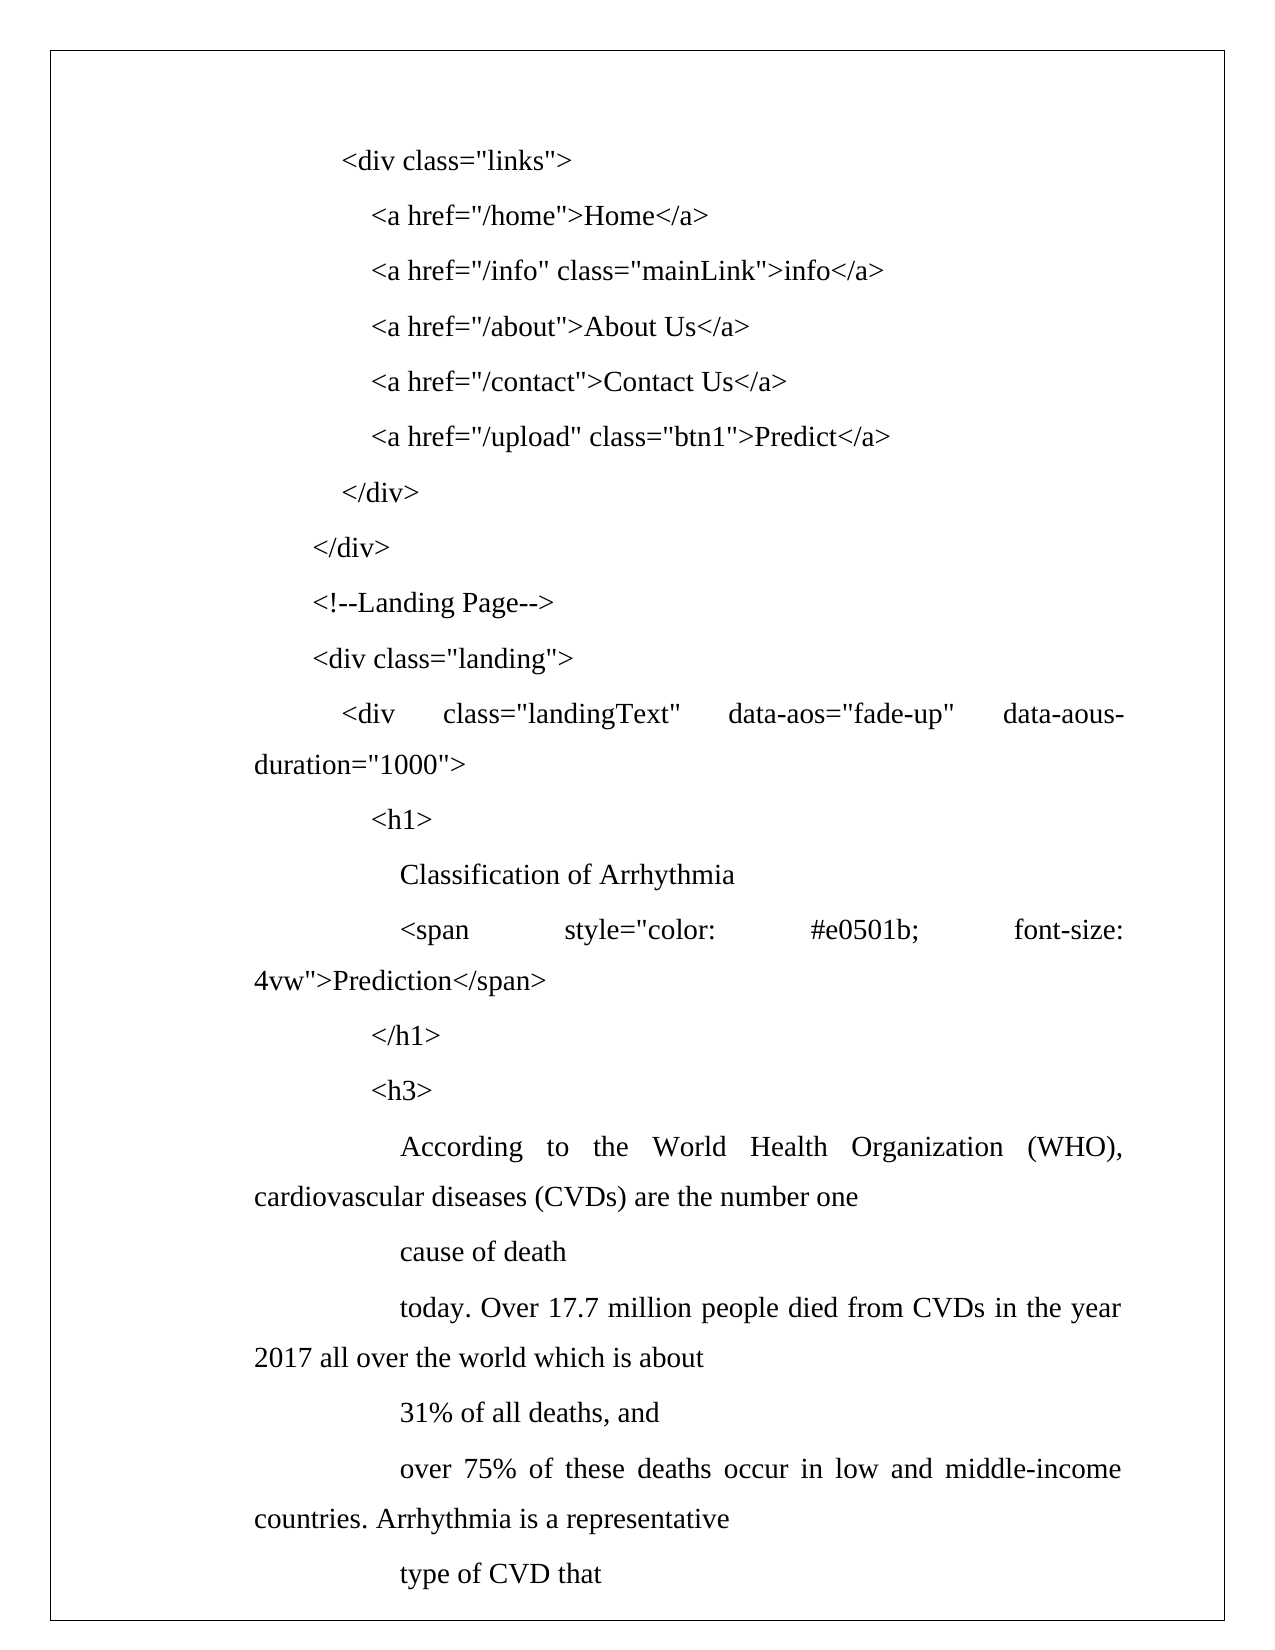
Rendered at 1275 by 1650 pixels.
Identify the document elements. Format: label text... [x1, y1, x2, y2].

text <span style="color: #e0501b; font-size: 4vw">Prediction</span> [254, 912, 1124, 996]
text type of CVD that [399, 1556, 1208, 1590]
text cause of death [399, 1234, 1208, 1268]
text 31% of all deaths, and [399, 1395, 1208, 1429]
text According to the World Health Organization (WHO), cardiovascular diseases (CVDs) are the number one [254, 1129, 1123, 1212]
text <a href="/home">Home</a> [371, 198, 1208, 232]
text <div class="links"> [341, 143, 1208, 177]
text Classification of Arrhythmia [399, 857, 1208, 891]
text today. Over 17.7 million people died from CVDs in the year 2017 all over the world which is about [254, 1290, 1124, 1373]
text over 75% of these deaths occur in low and middle-income countries. Arrhythmia is a representative [254, 1451, 1208, 1534]
text <!--Landing Page--> [312, 586, 1208, 619]
text <h3> [371, 1073, 1208, 1107]
text </h1> [371, 1018, 1208, 1052]
text <div class="landingText" data-aos="fade-up" data-aous- duration="1000"> [254, 696, 1125, 780]
text <a href="/about">About Us</a> [371, 309, 1208, 343]
text </div> [341, 475, 1208, 508]
text <div class="landing"> [312, 641, 1208, 674]
text <a href="/upload" class="btn1">Predict</a> [371, 419, 1208, 453]
text <a href="/info" class="mainLink">info</a> [371, 253, 1208, 287]
text <h1> [371, 802, 1208, 835]
text <a href="/contact">Contact Us</a> [371, 364, 1208, 398]
text </div> [312, 530, 1208, 564]
